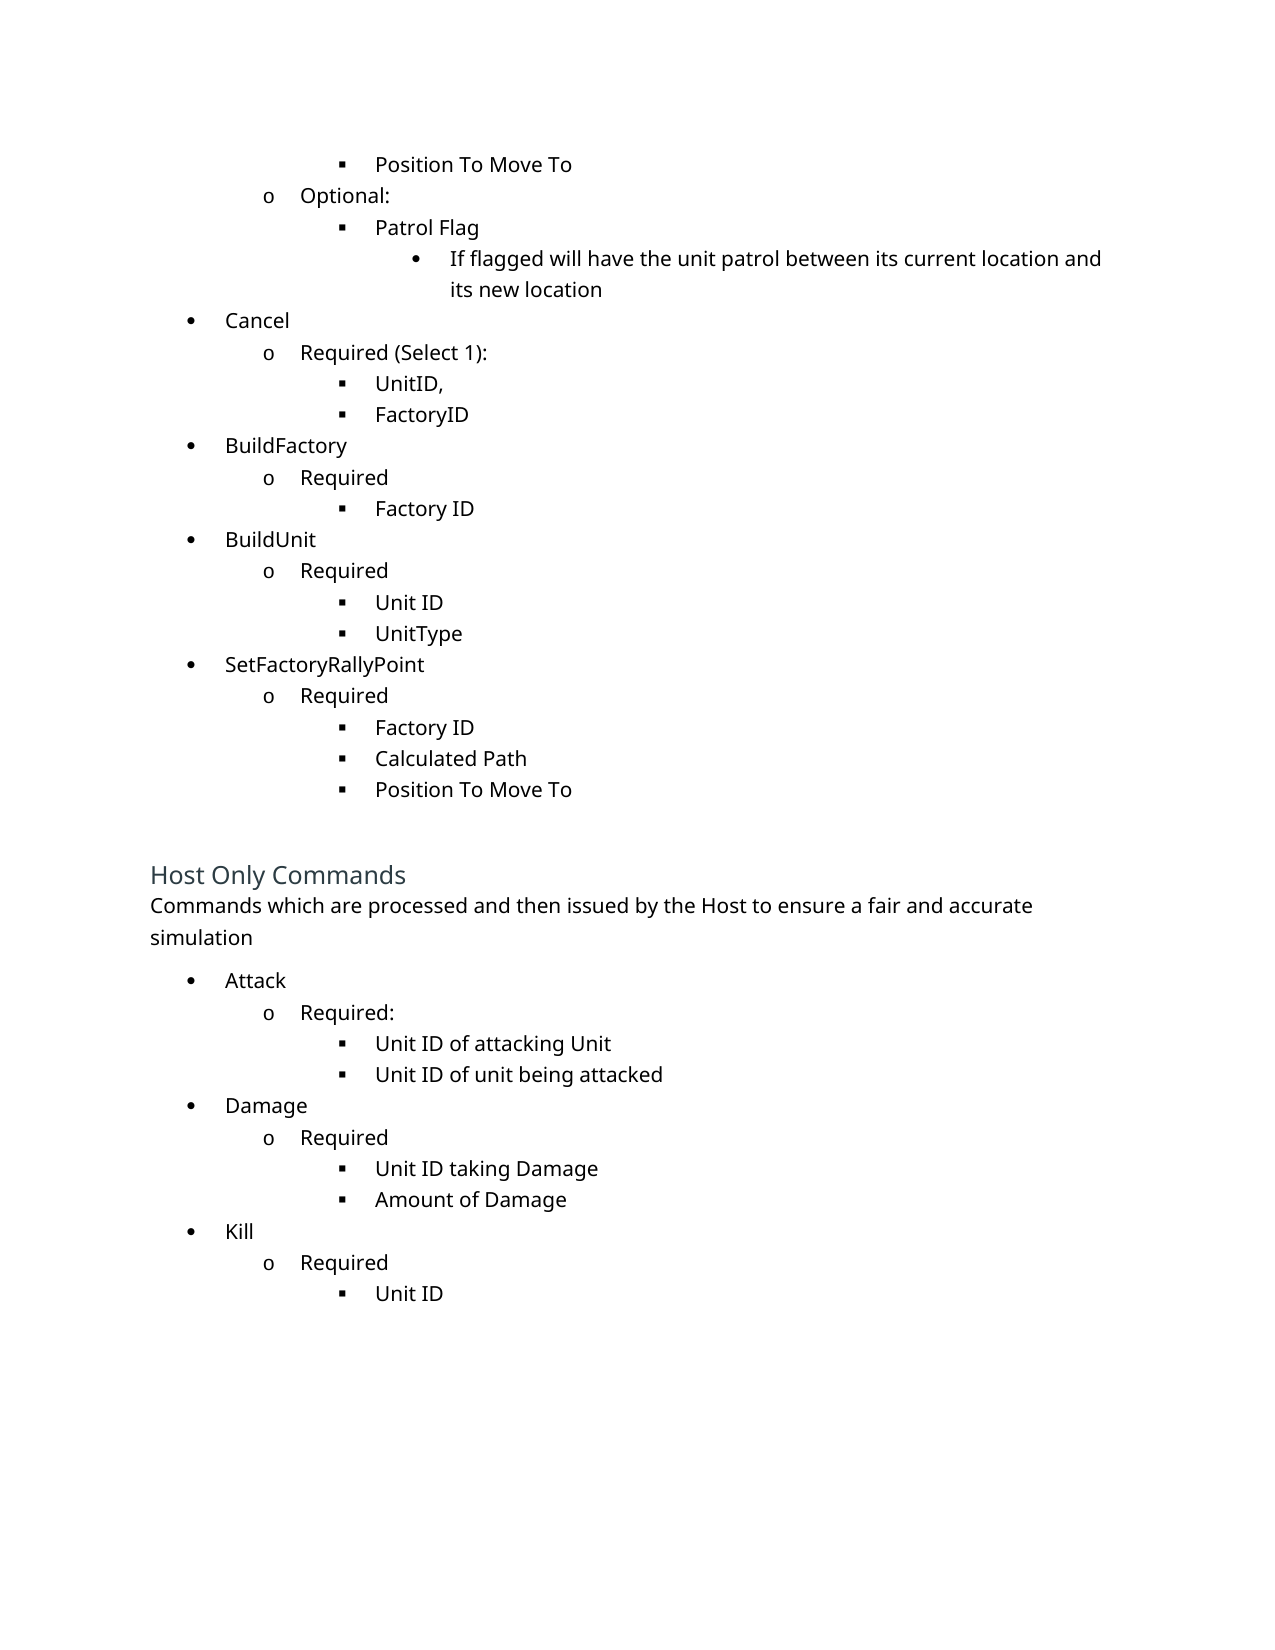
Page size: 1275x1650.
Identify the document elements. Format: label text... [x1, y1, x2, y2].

list Required: [262, 998, 1125, 1026]
list Factory ID [337, 713, 1125, 741]
list UnitType [337, 619, 1125, 648]
list UnitID, [337, 369, 1125, 397]
list Calculated Path [337, 744, 1125, 773]
list Required [262, 557, 1125, 585]
list Position To Move To [337, 776, 1125, 804]
list Optional: [262, 181, 1125, 210]
list Required [262, 463, 1125, 491]
list Required [262, 1123, 1125, 1151]
list Attack [187, 967, 1125, 995]
list Required [262, 1248, 1125, 1277]
list Position To Move To [337, 150, 1125, 178]
list FactoryID [337, 400, 1125, 429]
list Cancel [187, 306, 1125, 335]
list Unit ID of unit being attacked [337, 1060, 1125, 1089]
list Factory ID [337, 494, 1125, 522]
list BuildUnit [187, 525, 1125, 554]
list Patrol Flag [337, 213, 1125, 241]
text Commands which are processed and then issued by the Host to ensure a fair and accurate simulation [150, 892, 1125, 951]
list Unit ID taking Damage [337, 1154, 1125, 1183]
list Unit ID [337, 1279, 1125, 1308]
list Unit ID [337, 588, 1125, 616]
list BuildFactory [187, 431, 1125, 460]
list Damage [187, 1092, 1125, 1120]
list Required (Select 1): [262, 338, 1125, 366]
list If flagged will have the unit patrol between its current location and its new location [412, 244, 1125, 303]
list Unit ID of attacking Unit [337, 1029, 1125, 1058]
subtitle Host Only Commands [150, 857, 1125, 892]
list Kill [187, 1217, 1125, 1245]
list Amount of Damage [337, 1186, 1125, 1214]
list SetFactoryRallyPoint [187, 650, 1125, 679]
list Required [262, 682, 1125, 710]
